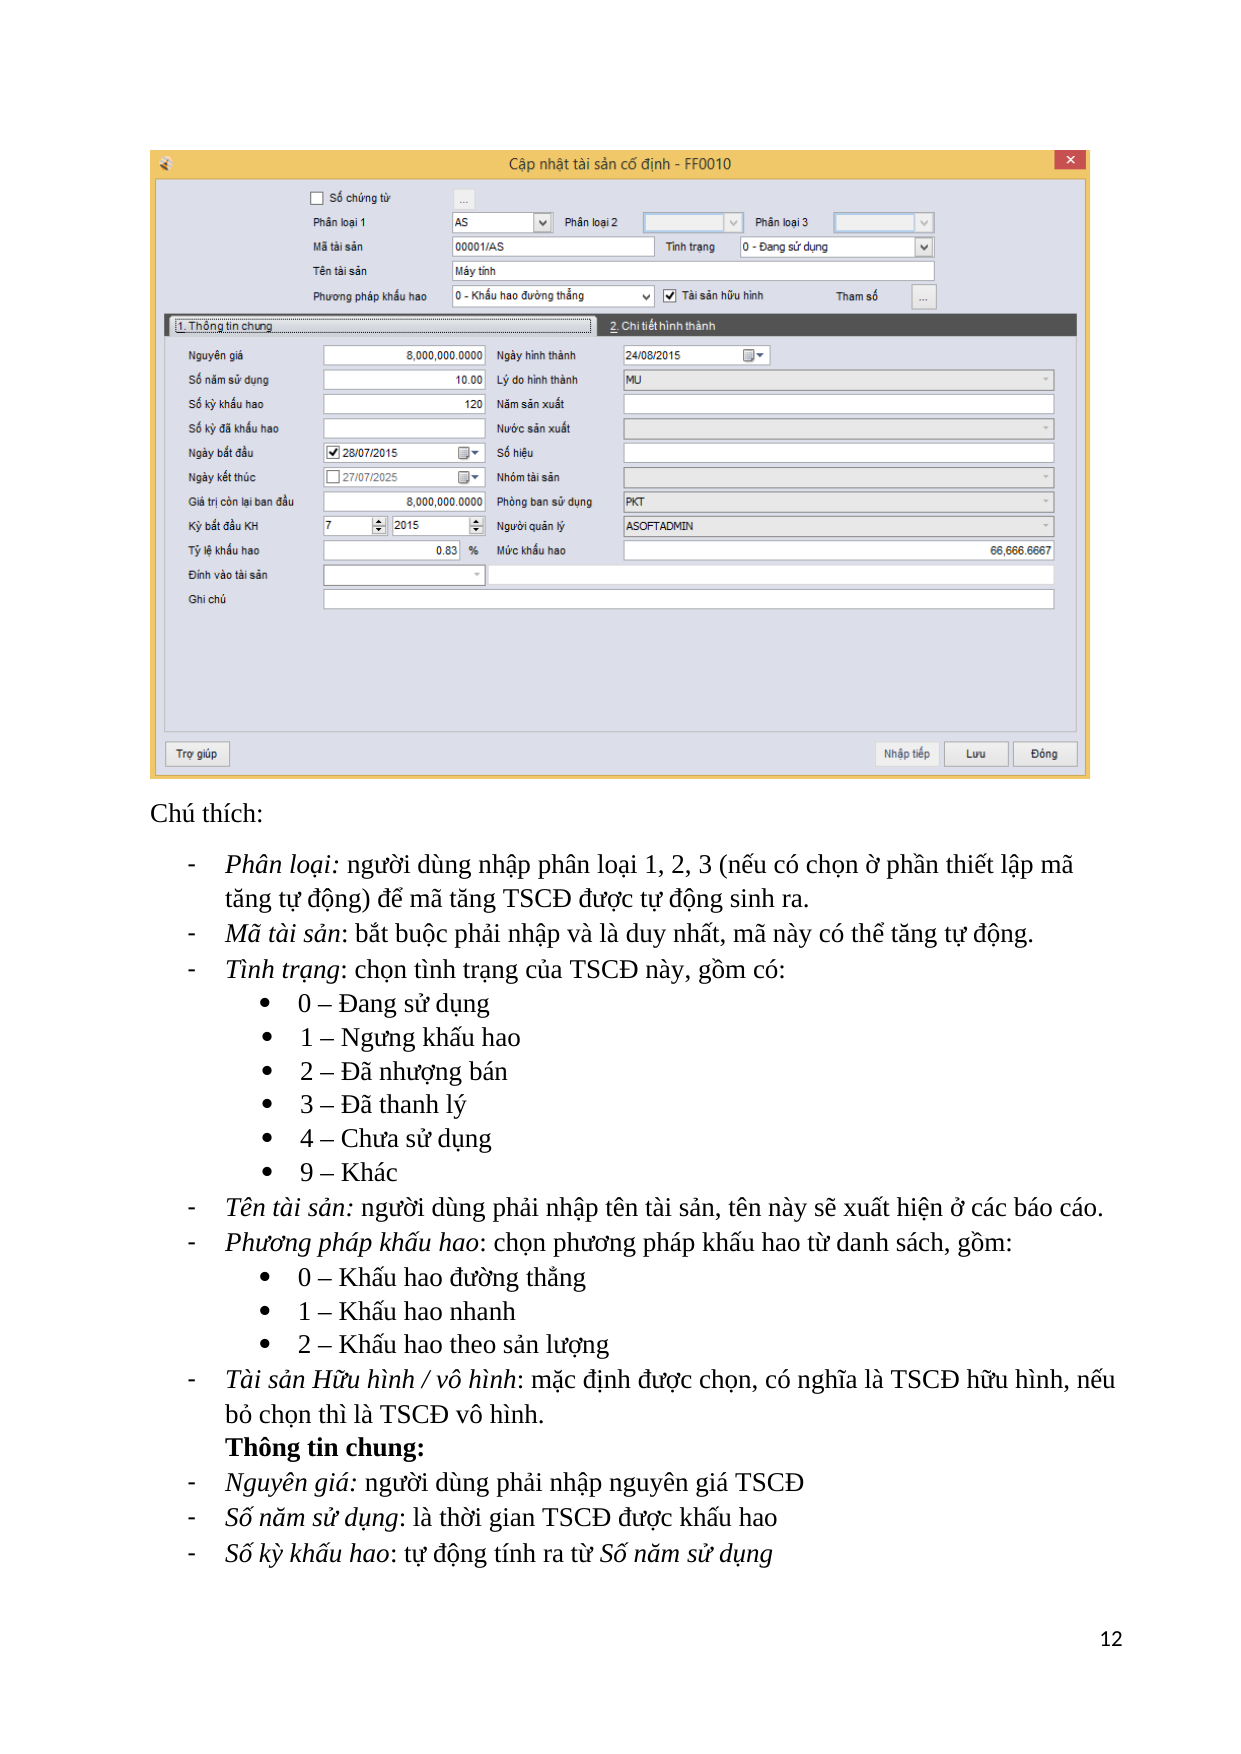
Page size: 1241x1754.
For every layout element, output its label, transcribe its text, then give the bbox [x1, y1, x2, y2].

list 2 – Khấu hao theo sản lượng [260, 1329, 1122, 1360]
list Mã tài sản: bắt buộc phải nhập và là duy nhất, mã này có thể tăng tự động. [187, 916, 1122, 949]
picture [150, 150, 1091, 779]
list Phân loại: người dùng nhập phân loại 1, 2, 3 (nếu có chọn ờ phần thiết lập mã tăng tự động) để mã tăng TSCĐ được tự động sinh ra. [187, 847, 1122, 914]
list 1 – Ngưng khấu hao [262, 1021, 1122, 1052]
list Nguyên giá: người dùng phải nhập nguyên giá TSCĐ [187, 1465, 1122, 1498]
list Tài sản Hữu hình / vô hình: mặc định được chọn, có nghĩa là TSCĐ hữu hình, nếu bỏ chọn thì là TSCĐ vô hình. Thông tin chung: [187, 1362, 1122, 1462]
list 2 – Đã nhượng bán [262, 1055, 1122, 1086]
list Số kỳ khấu hao: tự động tính ra từ Số năm sử dụng [187, 1536, 1122, 1569]
list 3 – Đã thanh lý [262, 1089, 1122, 1120]
list 0 – Khấu hao đường thẳng [260, 1261, 1122, 1292]
list 0 – Đang sử dụng [260, 987, 1122, 1019]
list Tên tài sản: người dùng phải nhập tên tài sản, tên này sẽ xuất hiện ở các báo cáo. [187, 1190, 1122, 1223]
list Tình trạng: chọn tình trạng của TSCĐ này, gồm có: [187, 952, 1122, 985]
list 9 – Khác [262, 1156, 1122, 1187]
list Phương pháp khấu hao: chọn phương pháp khấu hao từ danh sách, gồm: [187, 1226, 1122, 1258]
list 4 – Chưa sử dụng [262, 1122, 1122, 1154]
list Số năm sử dụng: là thời gian TSCĐ được khấu hao [187, 1501, 1122, 1533]
list 1 – Khấu hao nhanh [260, 1295, 1122, 1326]
text Chú thích: [150, 797, 1122, 828]
